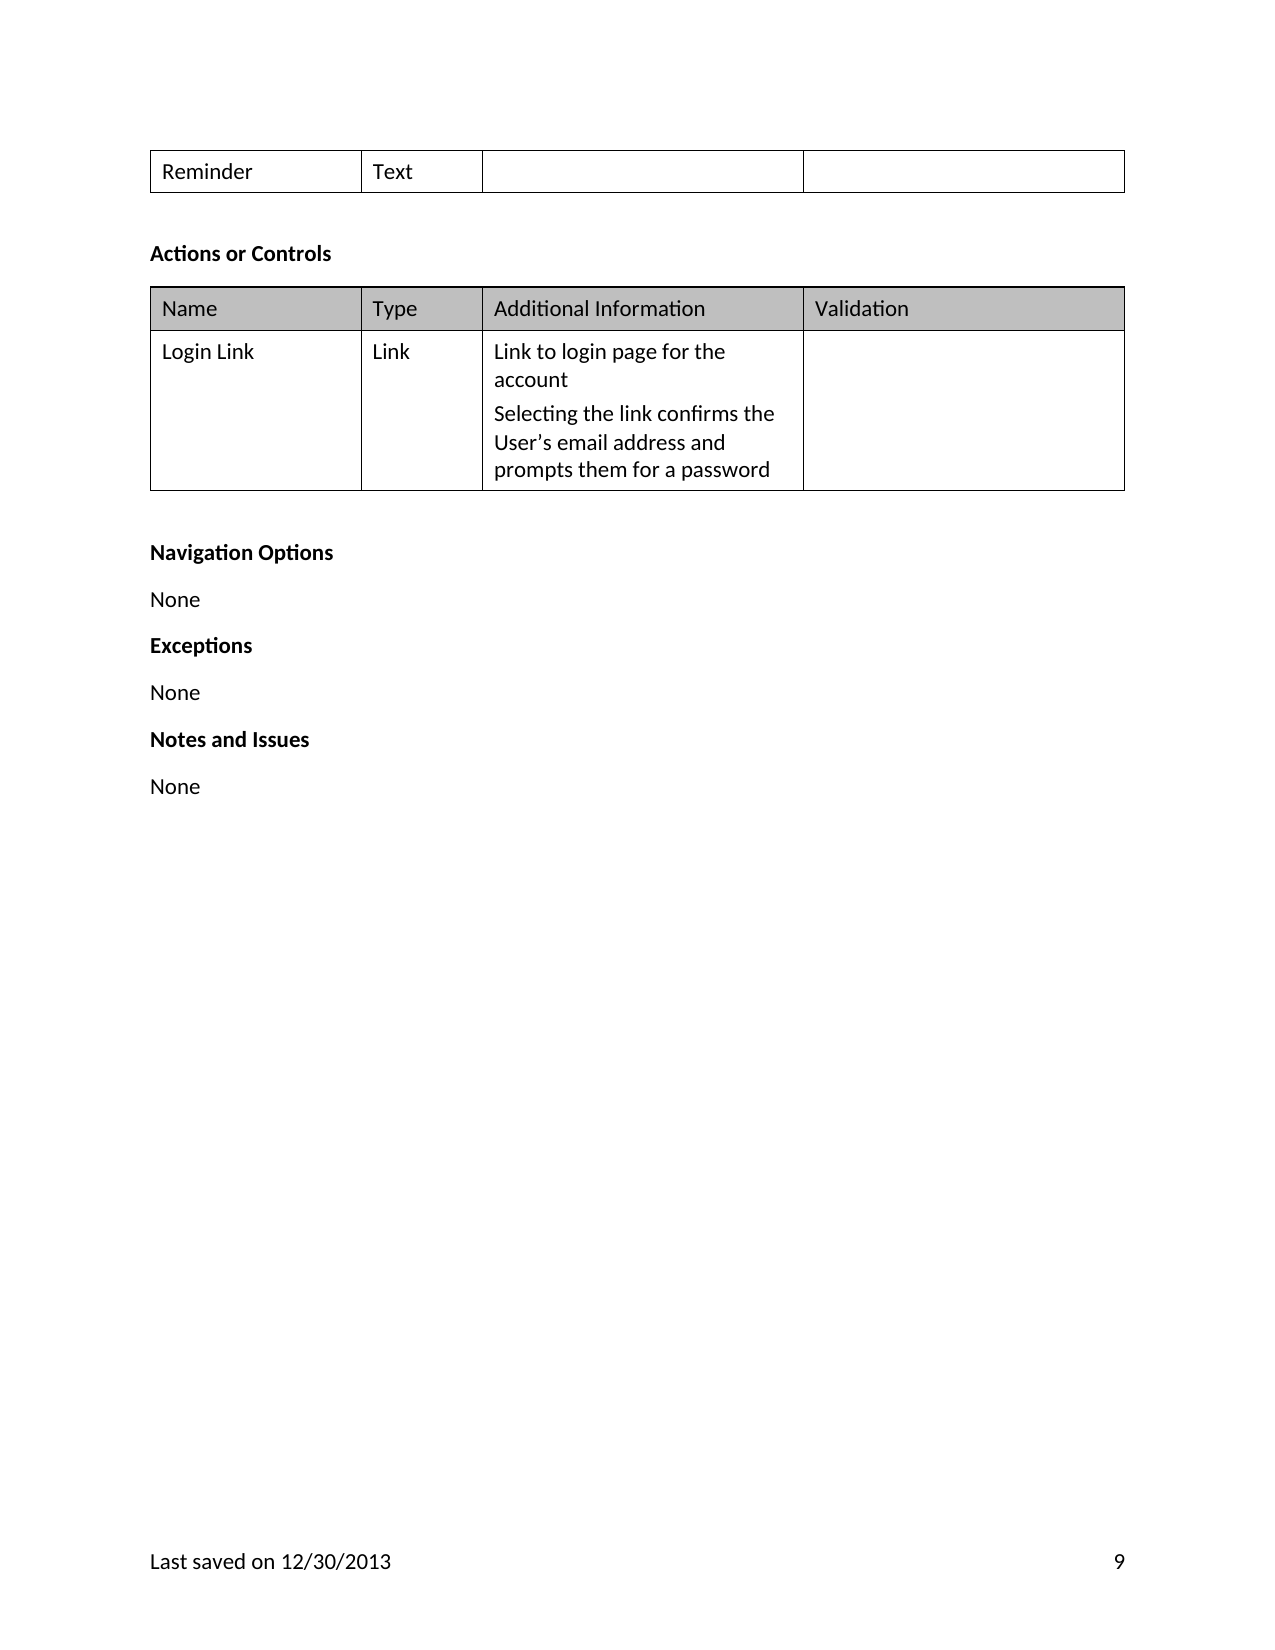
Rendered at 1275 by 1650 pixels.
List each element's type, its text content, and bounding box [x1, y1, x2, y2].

table_cell Text [362, 151, 482, 192]
table_cell Link to login page for the account Selecting the link confirms the User’s email address and prompts them for a password [483, 331, 803, 490]
text None [150, 585, 1125, 613]
table_header Type [362, 288, 482, 330]
table_cell [804, 151, 1124, 192]
table_cell Link [362, 331, 482, 490]
text Notes and Issues [150, 725, 1125, 753]
text Exceptions [150, 632, 1125, 659]
table_header Additional Information [483, 288, 803, 330]
text Navigation Options [150, 538, 1125, 566]
text None [150, 772, 1125, 800]
text Actions or Controls [150, 239, 1125, 267]
table_header Validation [804, 288, 1124, 330]
table_cell Login Link [151, 331, 361, 490]
table_cell [804, 331, 1124, 490]
table_cell [483, 151, 803, 192]
text None [150, 678, 1125, 706]
table_header Name [151, 288, 361, 330]
table_cell Reminder [151, 151, 361, 192]
